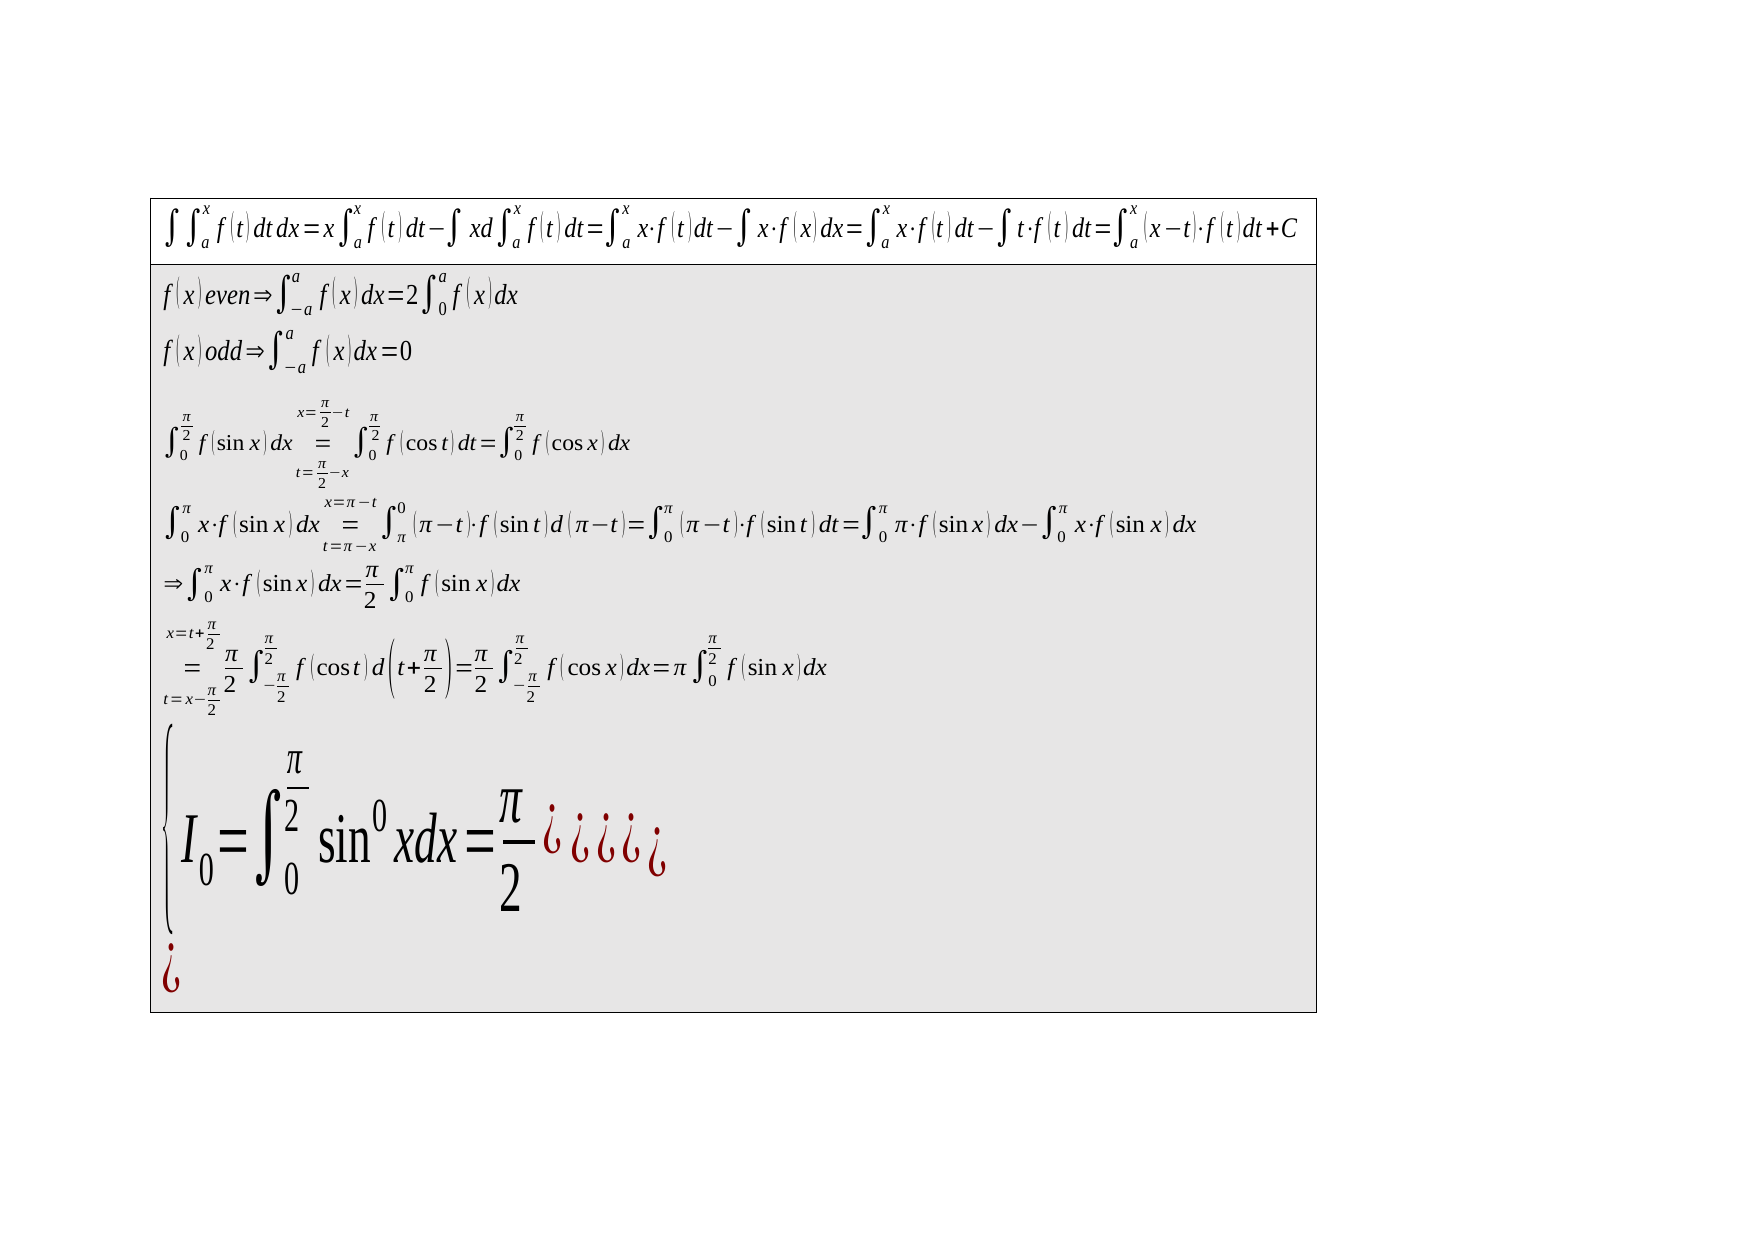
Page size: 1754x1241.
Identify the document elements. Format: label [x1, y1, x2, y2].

table_header [151, 199, 1316, 264]
table_cell [151, 265, 1316, 1012]
